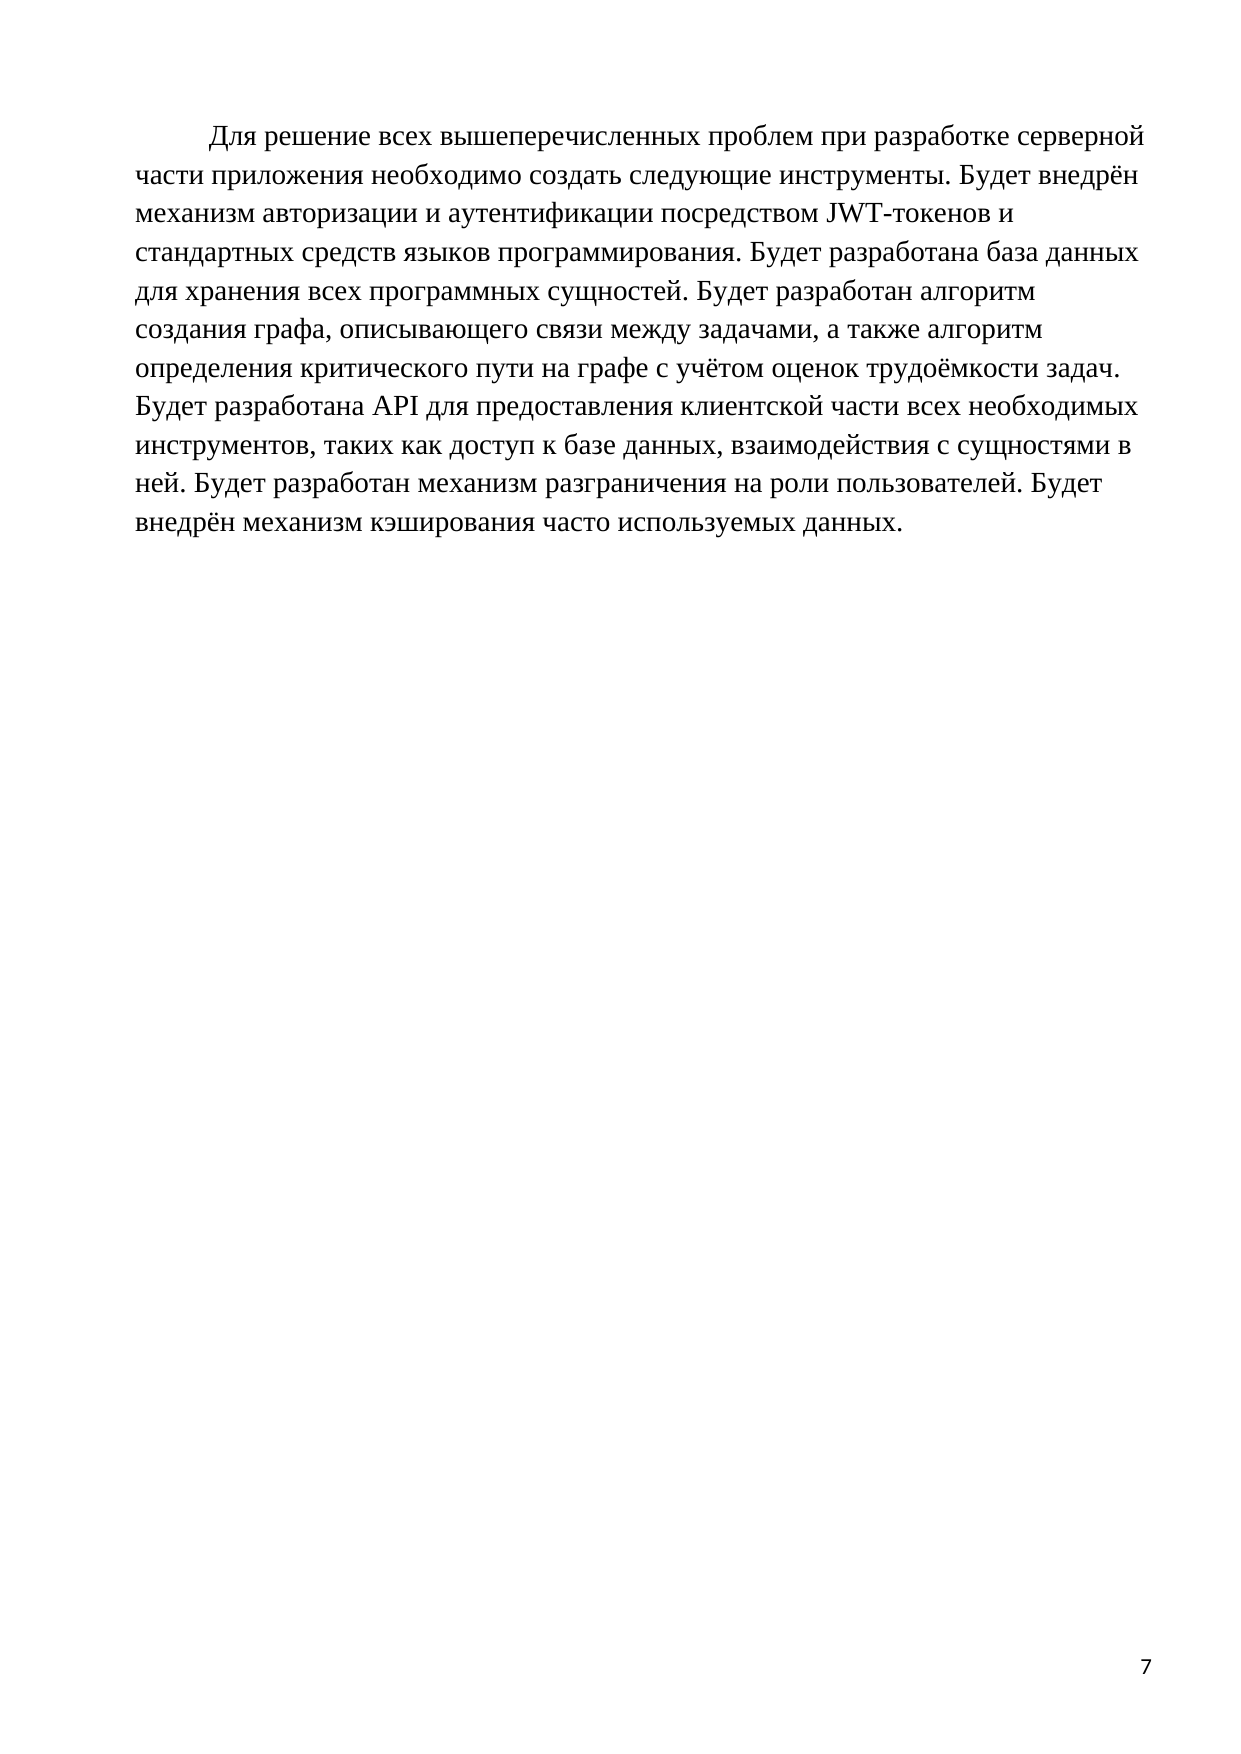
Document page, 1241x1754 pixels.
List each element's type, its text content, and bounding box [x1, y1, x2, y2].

text Для решение всех вышеперечисленных проблем при разработке серверной части приложения необходимо создать следующие инструменты. Будет внедрён механизм авторизации и аутентификации посредством JWT-токенов и стандартных средств языков программирования. Будет разработана база данных для хранения всех программных сущностей. Будет разработан алгоритм создания графа, описывающего связи между задачами, а также алгоритм определения критического пути на графе с учётом оценок трудоёмкости задач. Будет разработана API для предоставления клиентской части всех необходимых инструментов, таких как доступ к базе данных, взаимодействия с сущностями в ней. Будет разработан механизм разграничения на роли пользователей. Будет внедрён механизм кэширования часто используемых данных. [135, 118, 1152, 537]
